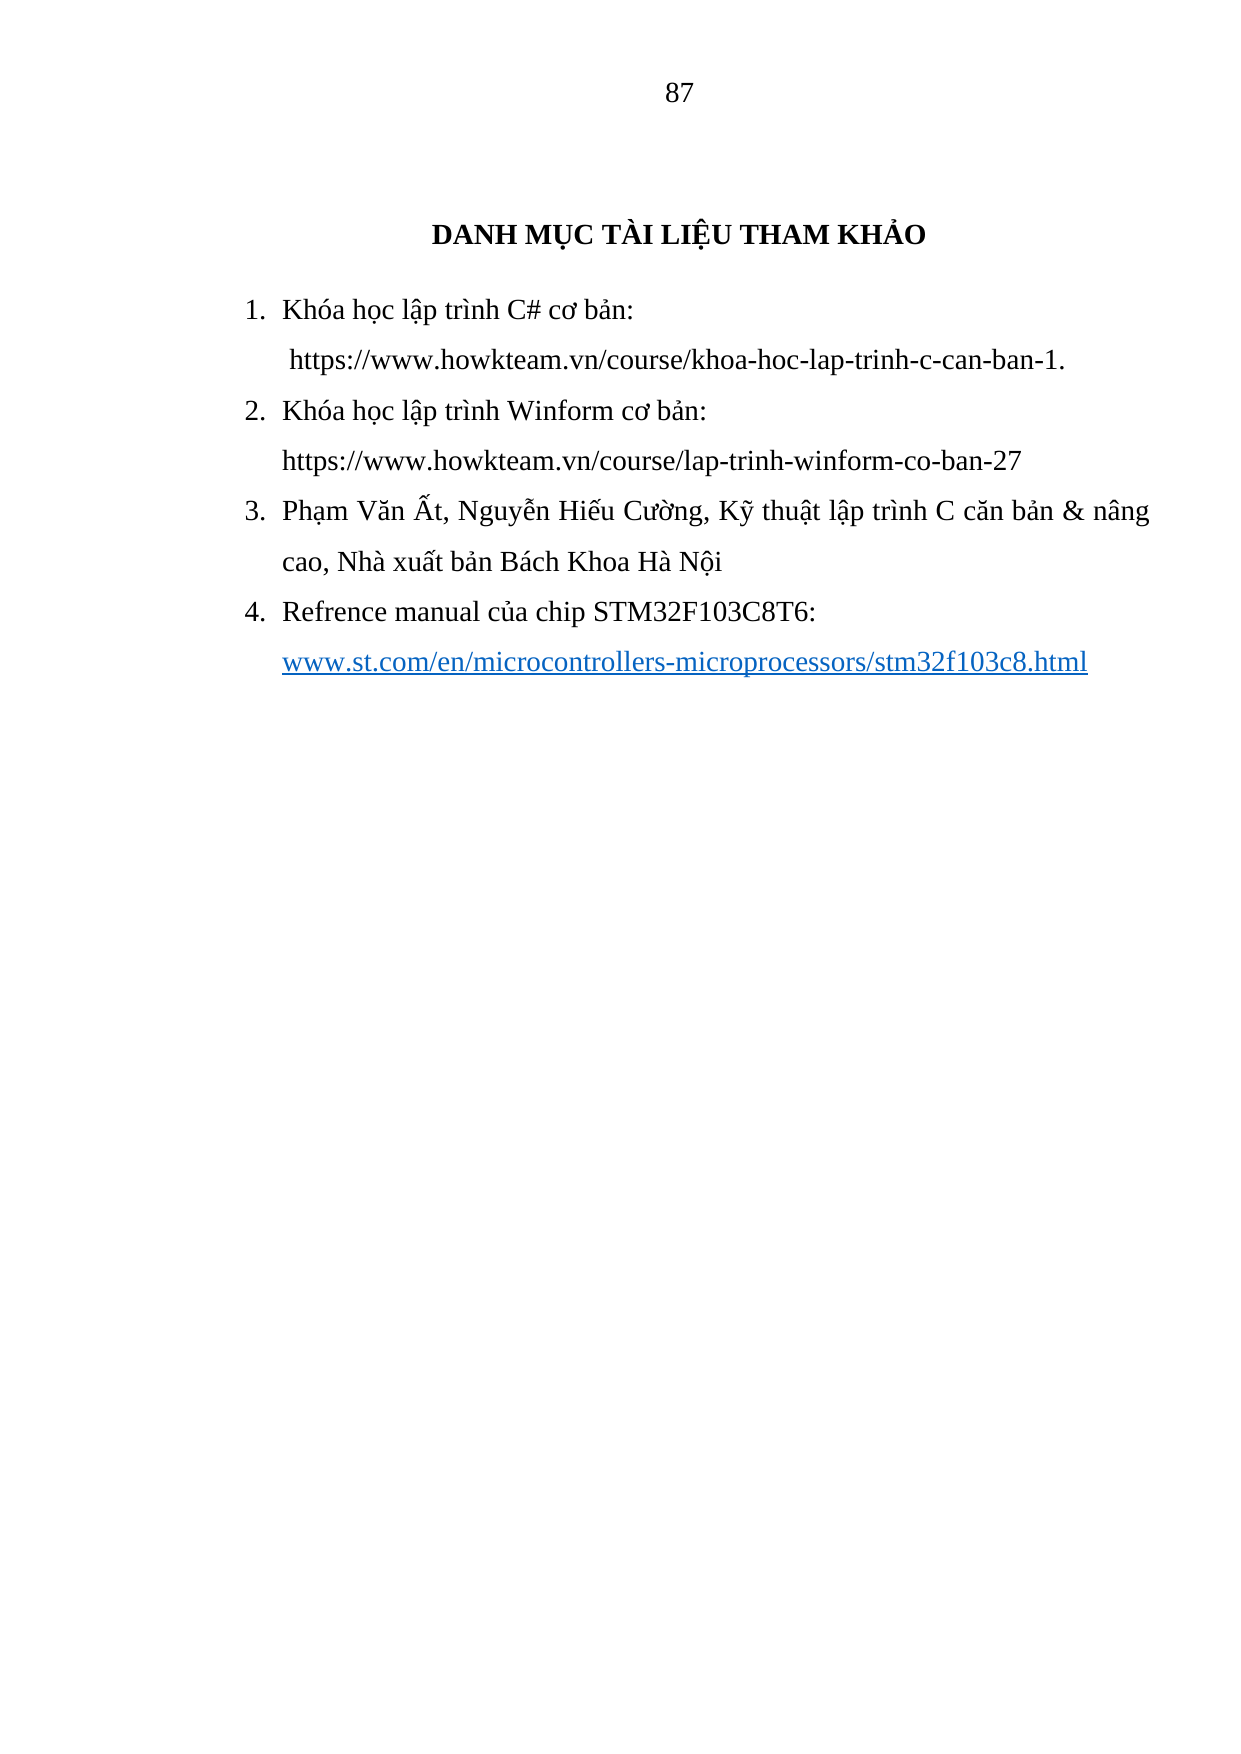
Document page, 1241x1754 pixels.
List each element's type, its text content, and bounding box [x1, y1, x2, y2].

list Refrence manual của chip STM32F103C8T6: [244, 594, 1152, 627]
list Phạm Văn Ất, Nguyễn Hiếu Cường, Kỹ thuật lập trình C căn bản & nâng cao, Nhà xuất bản Bách Khoa Hà Nội [244, 493, 1152, 577]
subtitle DANH MỤC TÀI LIỆU THAM KHẢO [207, 217, 1152, 250]
list Khóa học lập trình C# cơ bản: [244, 292, 1152, 326]
text https://www.howkteam.vn/course/khoa-hoc-lap-trinh-c-can-ban-1. [282, 342, 1152, 376]
list www.st.com/en/microcontrollers-microprocessors/stm32f103c8.html [282, 644, 1152, 678]
list Khóa học lập trình Winform cơ bản: [244, 393, 1152, 426]
text https://www.howkteam.vn/course/lap-trinh-winform-co-ban-27 [207, 443, 1152, 477]
